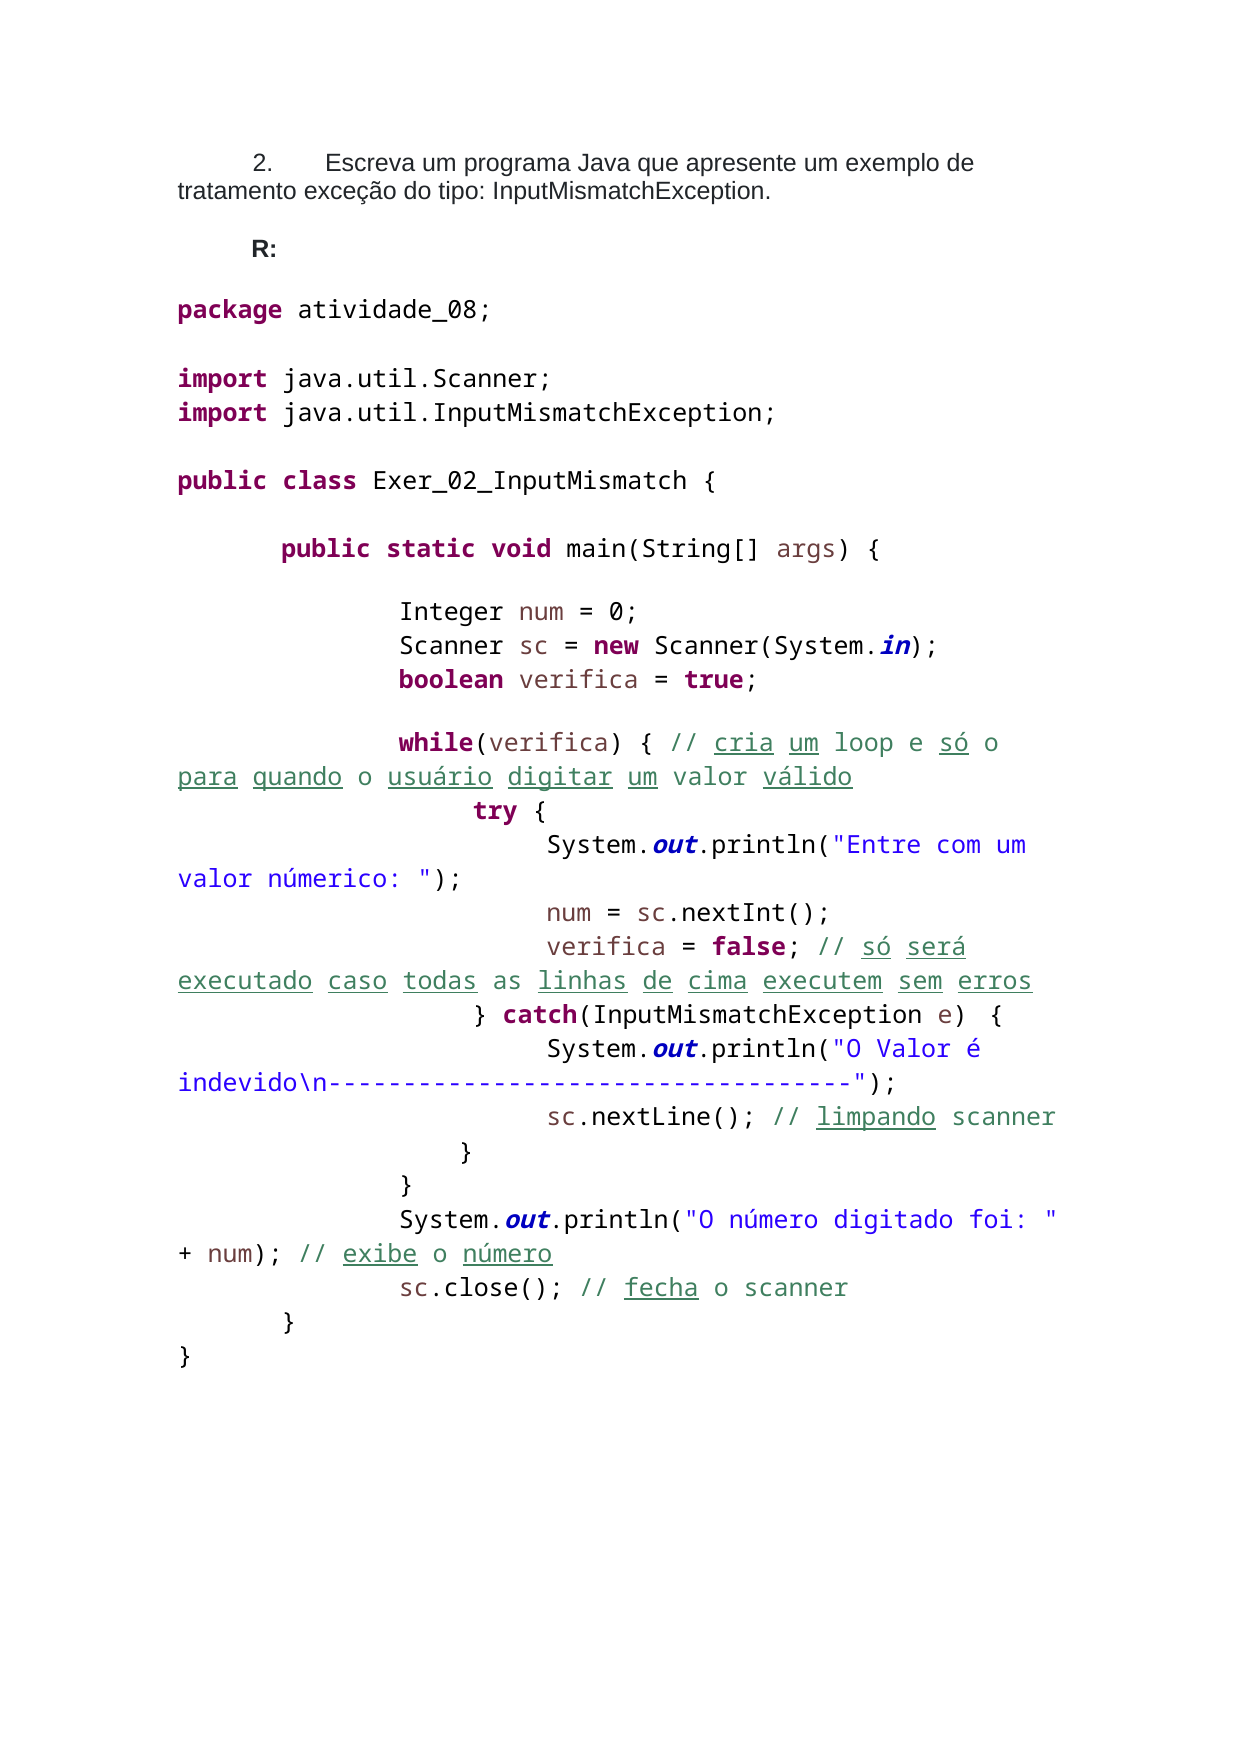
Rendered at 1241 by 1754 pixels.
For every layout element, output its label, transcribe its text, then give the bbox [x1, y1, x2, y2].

text R: [251, 234, 1063, 263]
text Integer num = 0; [177, 593, 1063, 627]
text boolean verifica = true; [177, 662, 1063, 696]
text import java.util.Scanner; [177, 360, 1063, 394]
text System.out.println("Entre com um valor númerico: "); [177, 827, 1063, 895]
text } [177, 1337, 1063, 1372]
text try { [177, 792, 1063, 827]
text } [177, 1167, 1063, 1201]
text Scanner sc = new Scanner(System.in); [177, 627, 1063, 662]
text } [177, 1133, 1063, 1167]
text public class Exer_02_InputMismatch { [177, 462, 1063, 497]
text while(verifica) { // cria um loop e só o para quando o usuário digitar um valor válido [177, 724, 1063, 792]
text System.out.println("O número digitado foi: " + num); // exibe o número [177, 1201, 1063, 1269]
list Escreva um programa Java que apresente um exemplo de tratamento exceção do tipo: InputMismatchException. [177, 148, 1063, 205]
text public static void main(String[] args) { [177, 531, 1063, 565]
text } catch(InputMismatchException e) { [177, 997, 1063, 1031]
text sc.nextLine(); // limpando scanner [177, 1099, 1063, 1133]
text import java.util.InputMismatchException; [177, 394, 1063, 428]
text num = sc.nextInt(); [177, 895, 1063, 929]
text } [177, 1303, 1063, 1337]
text verifica = false; // só será executado caso todas as linhas de cima executem sem erros [177, 929, 1063, 997]
text package atividade_08; [177, 292, 1063, 326]
text sc.close(); // fecha o scanner [177, 1269, 1063, 1303]
text System.out.println("O Valor é indevido\n-----------------------------------"); [177, 1031, 1063, 1099]
